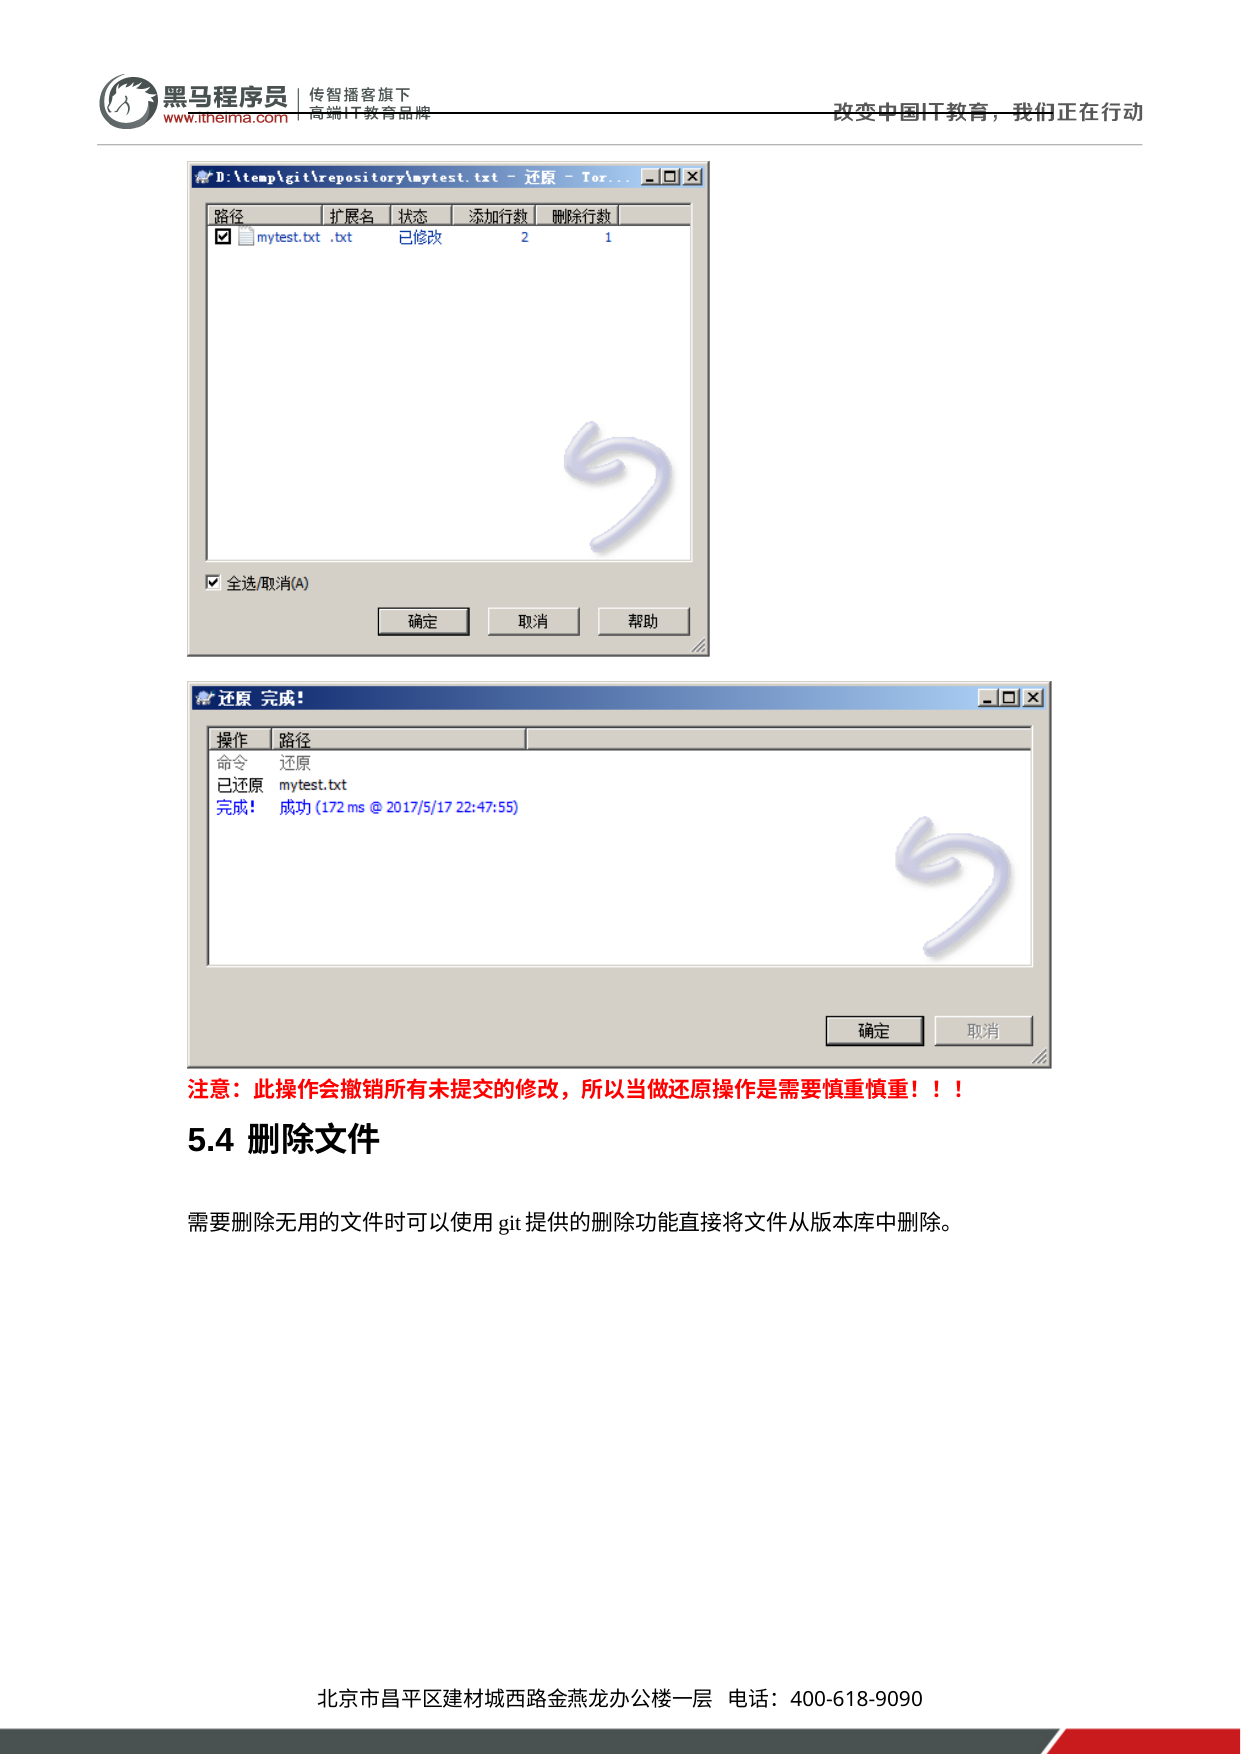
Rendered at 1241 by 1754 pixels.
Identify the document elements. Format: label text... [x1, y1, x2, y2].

text 需要删除无用的文件时可以使用git提供的删除功能直接将文件从版本库中删除。 [187, 1204, 1053, 1237]
subtitle 删除文件 [187, 1104, 1053, 1169]
text 注意：此操作会撤销所有未提交的修改，所以当做还原操作是需要慎重慎重！！！ [187, 1072, 1053, 1104]
picture [187, 681, 1053, 1070]
picture [187, 161, 711, 658]
picture [0, 3, 1241, 153]
picture [0, 1669, 1241, 1754]
